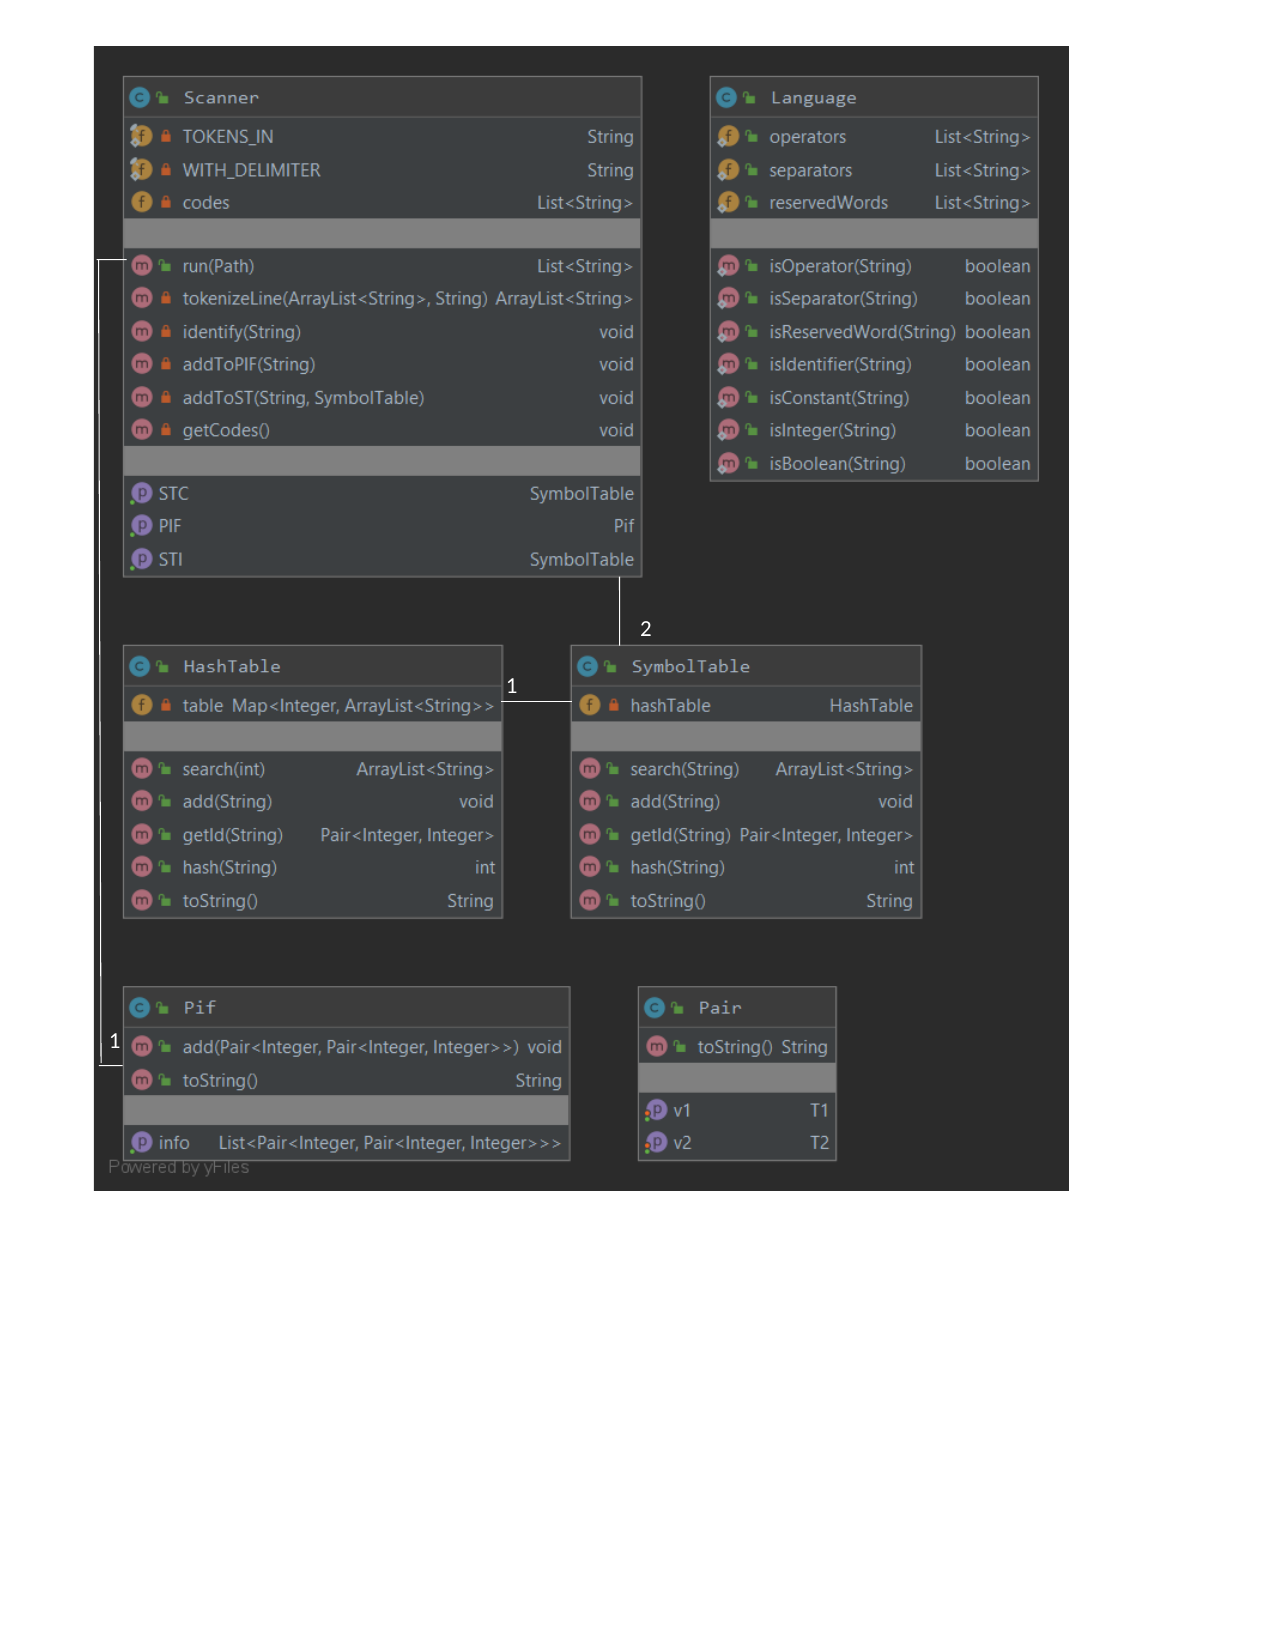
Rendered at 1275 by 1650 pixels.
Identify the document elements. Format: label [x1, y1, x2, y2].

picture [93, 46, 1069, 1191]
